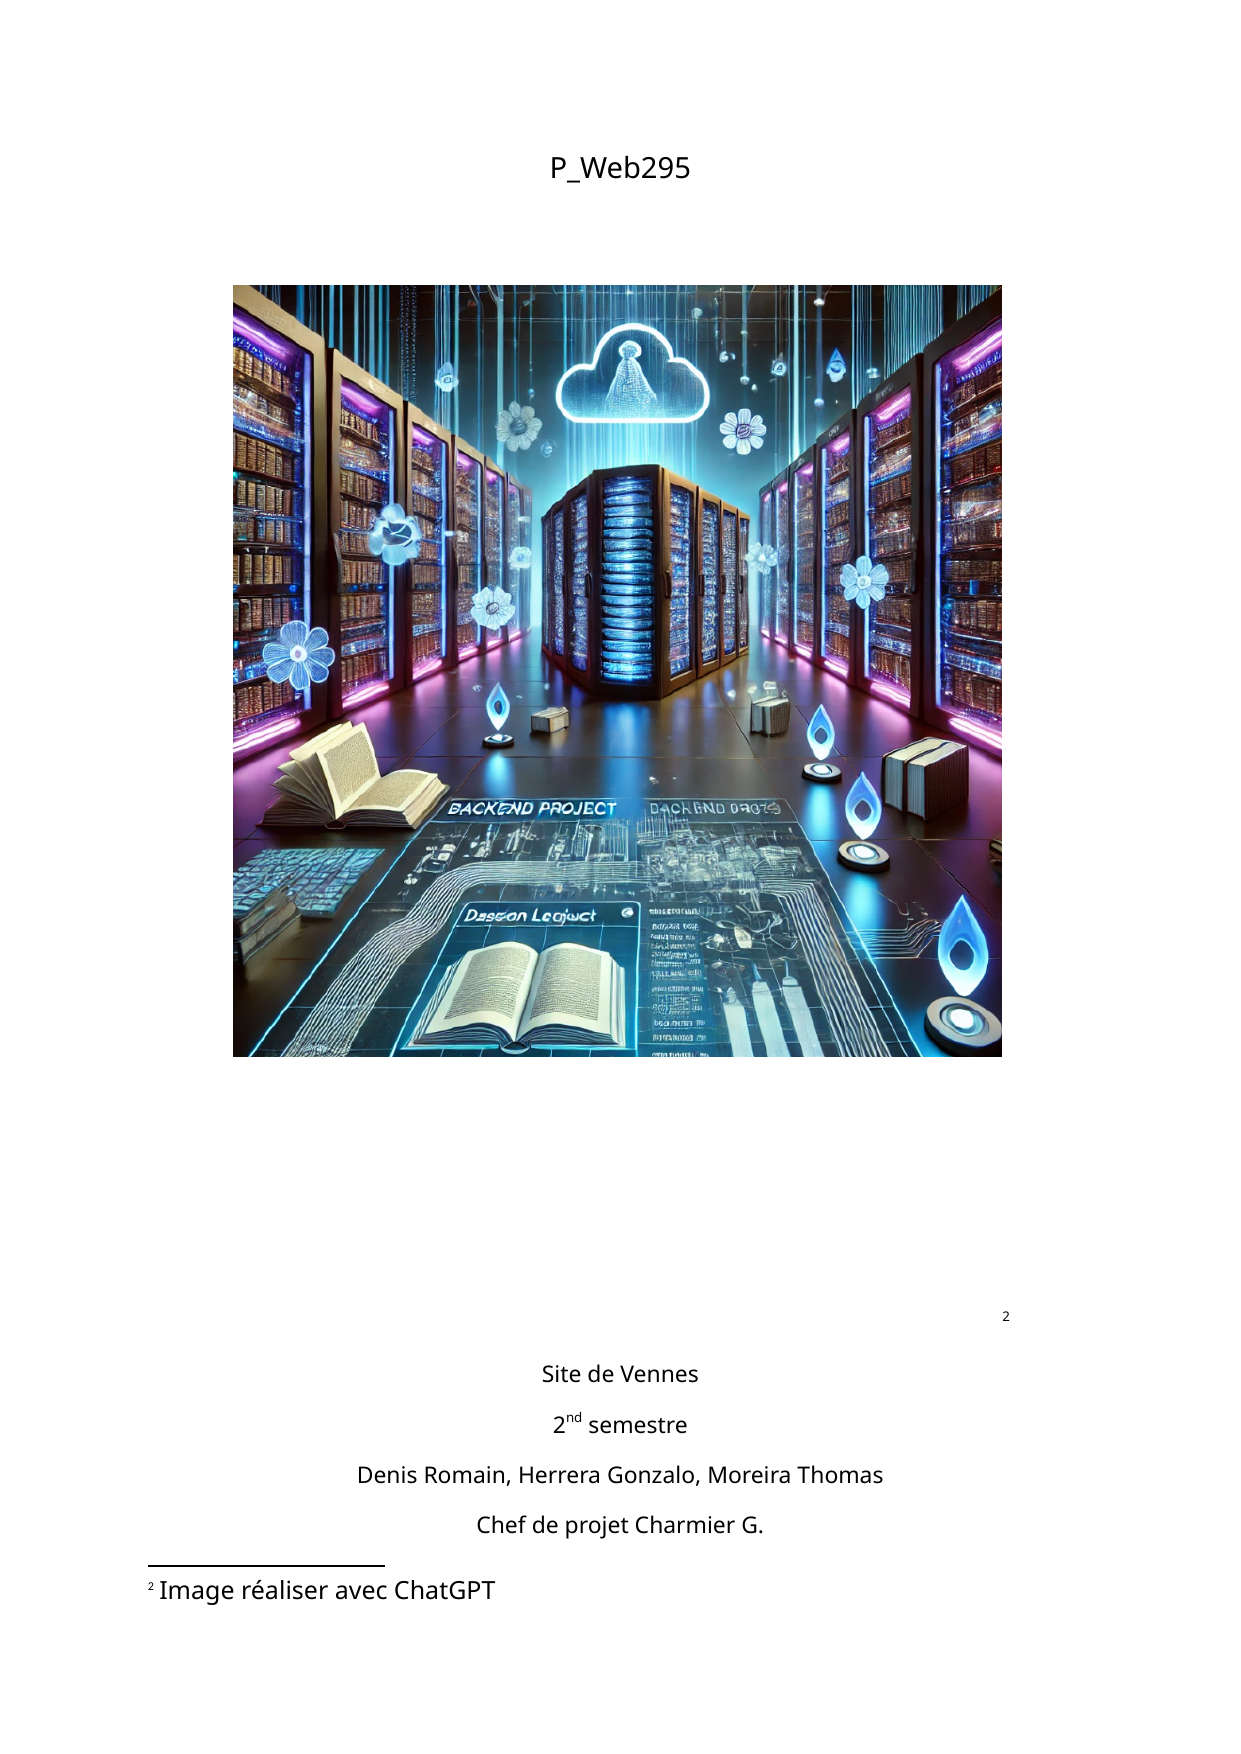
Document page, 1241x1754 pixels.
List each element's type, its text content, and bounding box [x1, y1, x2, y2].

text P_Web295 [148, 148, 1093, 187]
text Denis Romain, Herrera Gonzalo, Moreira Thomas [148, 1459, 1093, 1490]
text Chef de projet Charmier G. [148, 1509, 1093, 1541]
text 2nd semestre [148, 1408, 1093, 1440]
picture [233, 285, 1002, 1057]
text Site de Vennes [148, 1358, 1093, 1389]
